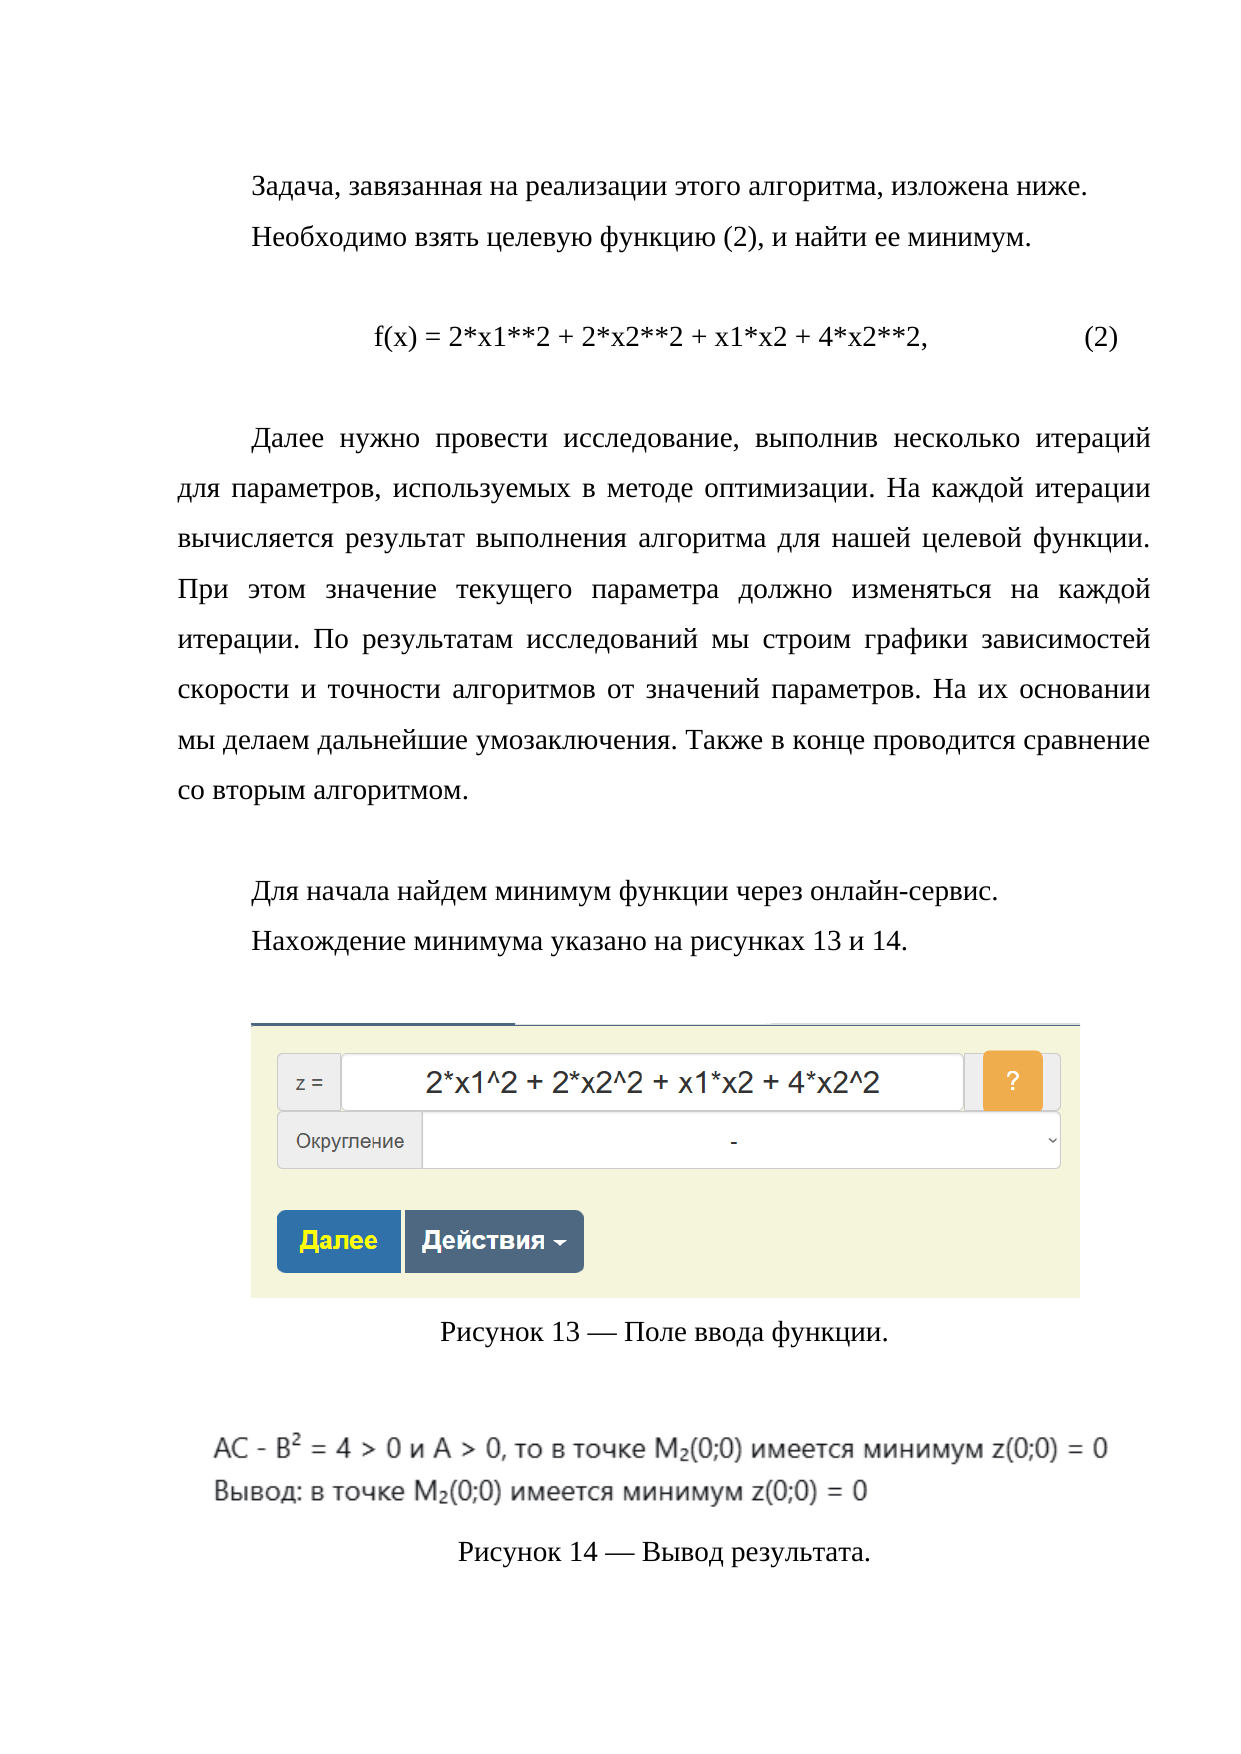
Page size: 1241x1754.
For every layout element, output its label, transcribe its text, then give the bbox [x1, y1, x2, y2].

text Рисунок 13 — Поле ввода функции. [177, 1314, 1152, 1347]
picture [251, 1023, 1081, 1298]
table_header f(x) = 2*x1**2 + 2*x2**2 + x1*x2 + 4*x2**2, [177, 319, 1051, 369]
text Нахождение минимума указано на рисунках 13 и 14. [177, 923, 1152, 957]
table_header (2) [1051, 319, 1152, 369]
text Необходимо взять целевую функцию (2), и найти ее минимум. [177, 219, 1152, 252]
picture [196, 1414, 1133, 1518]
text Рисунок 14 — Вывод результата. [177, 1534, 1152, 1568]
text Далее нужно провести исследование, выполнив несколько итераций для параметров, используемых в методе оптимизации. На каждой итерации вычисляется результат выполнения алгоритма для нашей целевой функции. При этом значение текущего параметра должно изменяться на каждой итерации. По результатам исследований мы строим графики зависимостей скорости и точности алгоритмов от значений параметров. На их основании мы делаем дальнейшие умозаключения. Также в конце проводится сравнение со вторым алгоритмом. [177, 420, 1152, 806]
text Задача, завязанная на реализации этого алгоритма, изложена ниже. [177, 168, 1152, 202]
text Для начала найдем минимум функции через онлайн-сервис. [177, 873, 1152, 906]
